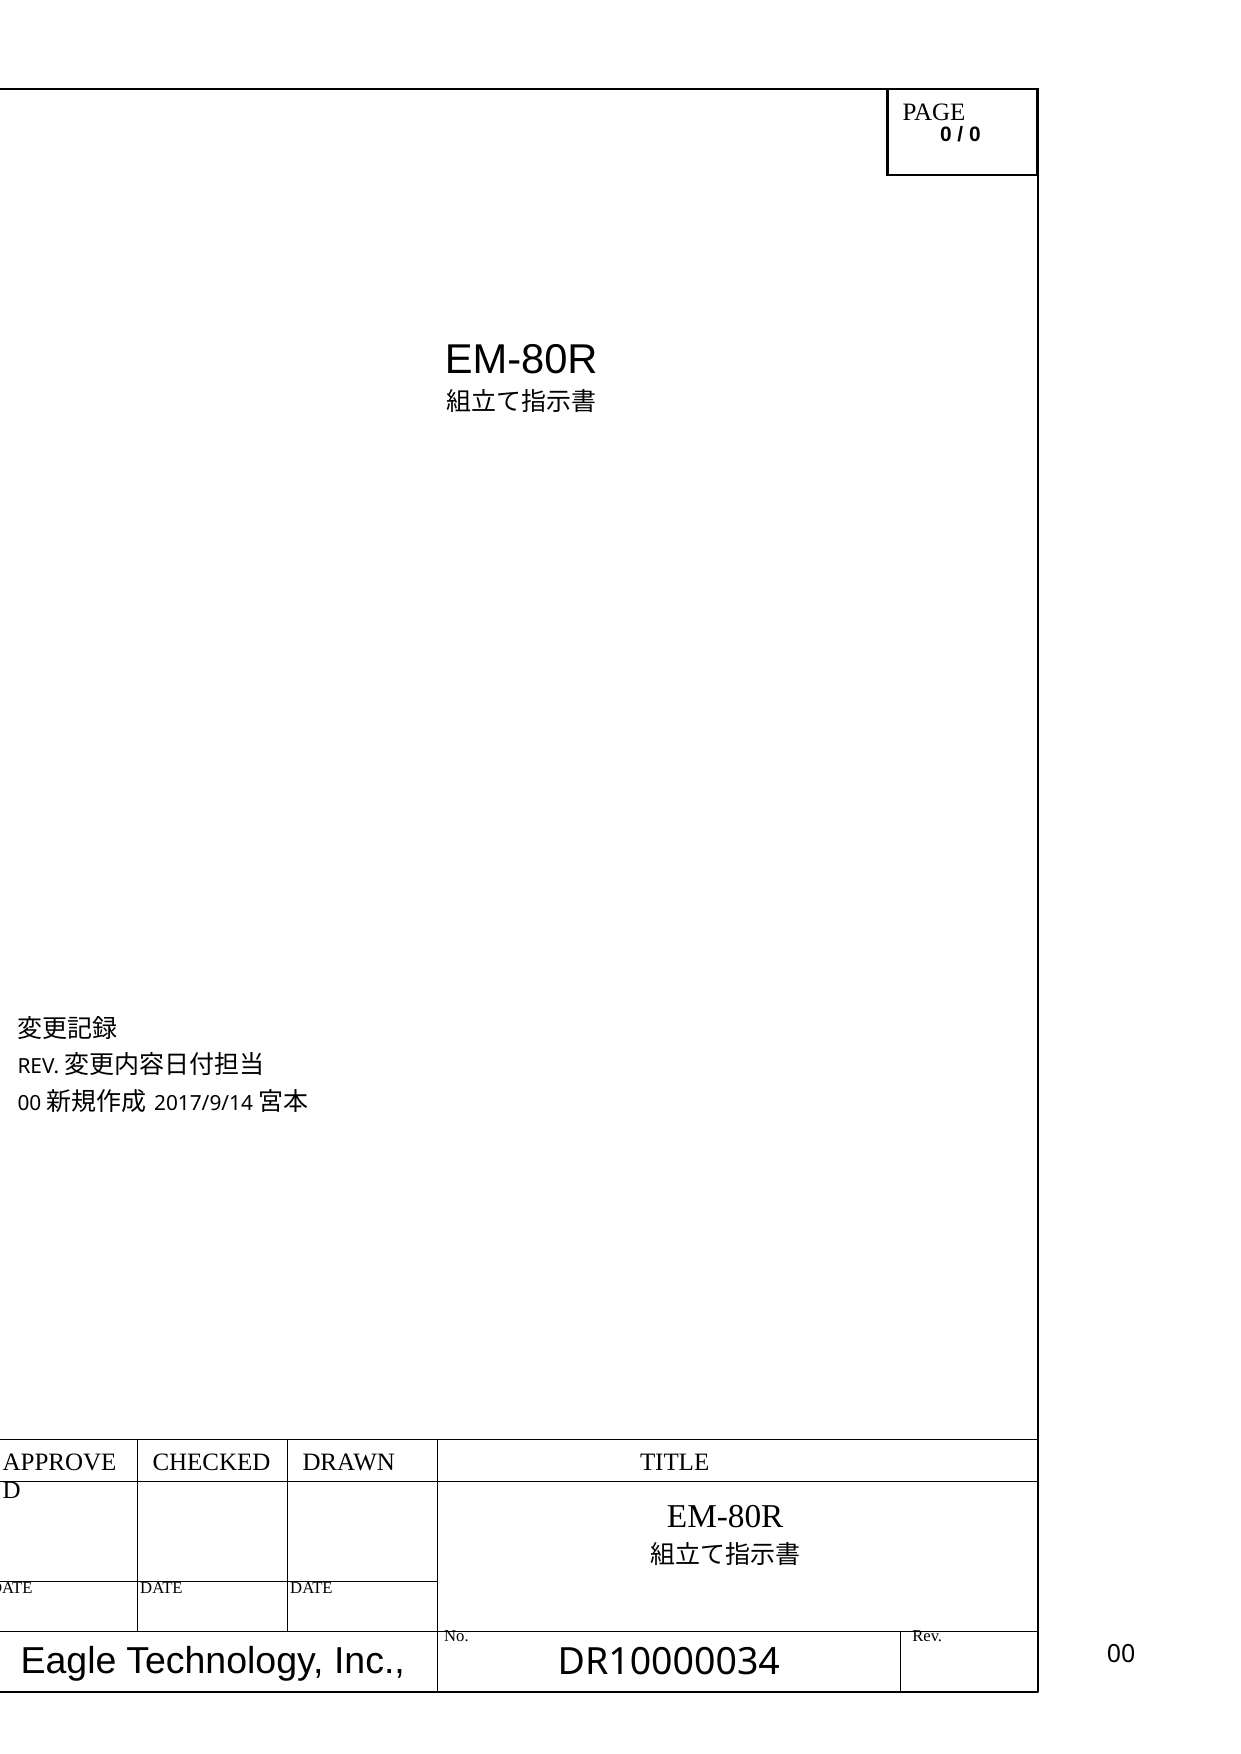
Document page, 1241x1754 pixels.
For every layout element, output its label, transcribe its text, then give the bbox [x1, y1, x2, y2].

text DR10000034 [148, 127, 1169, 151]
